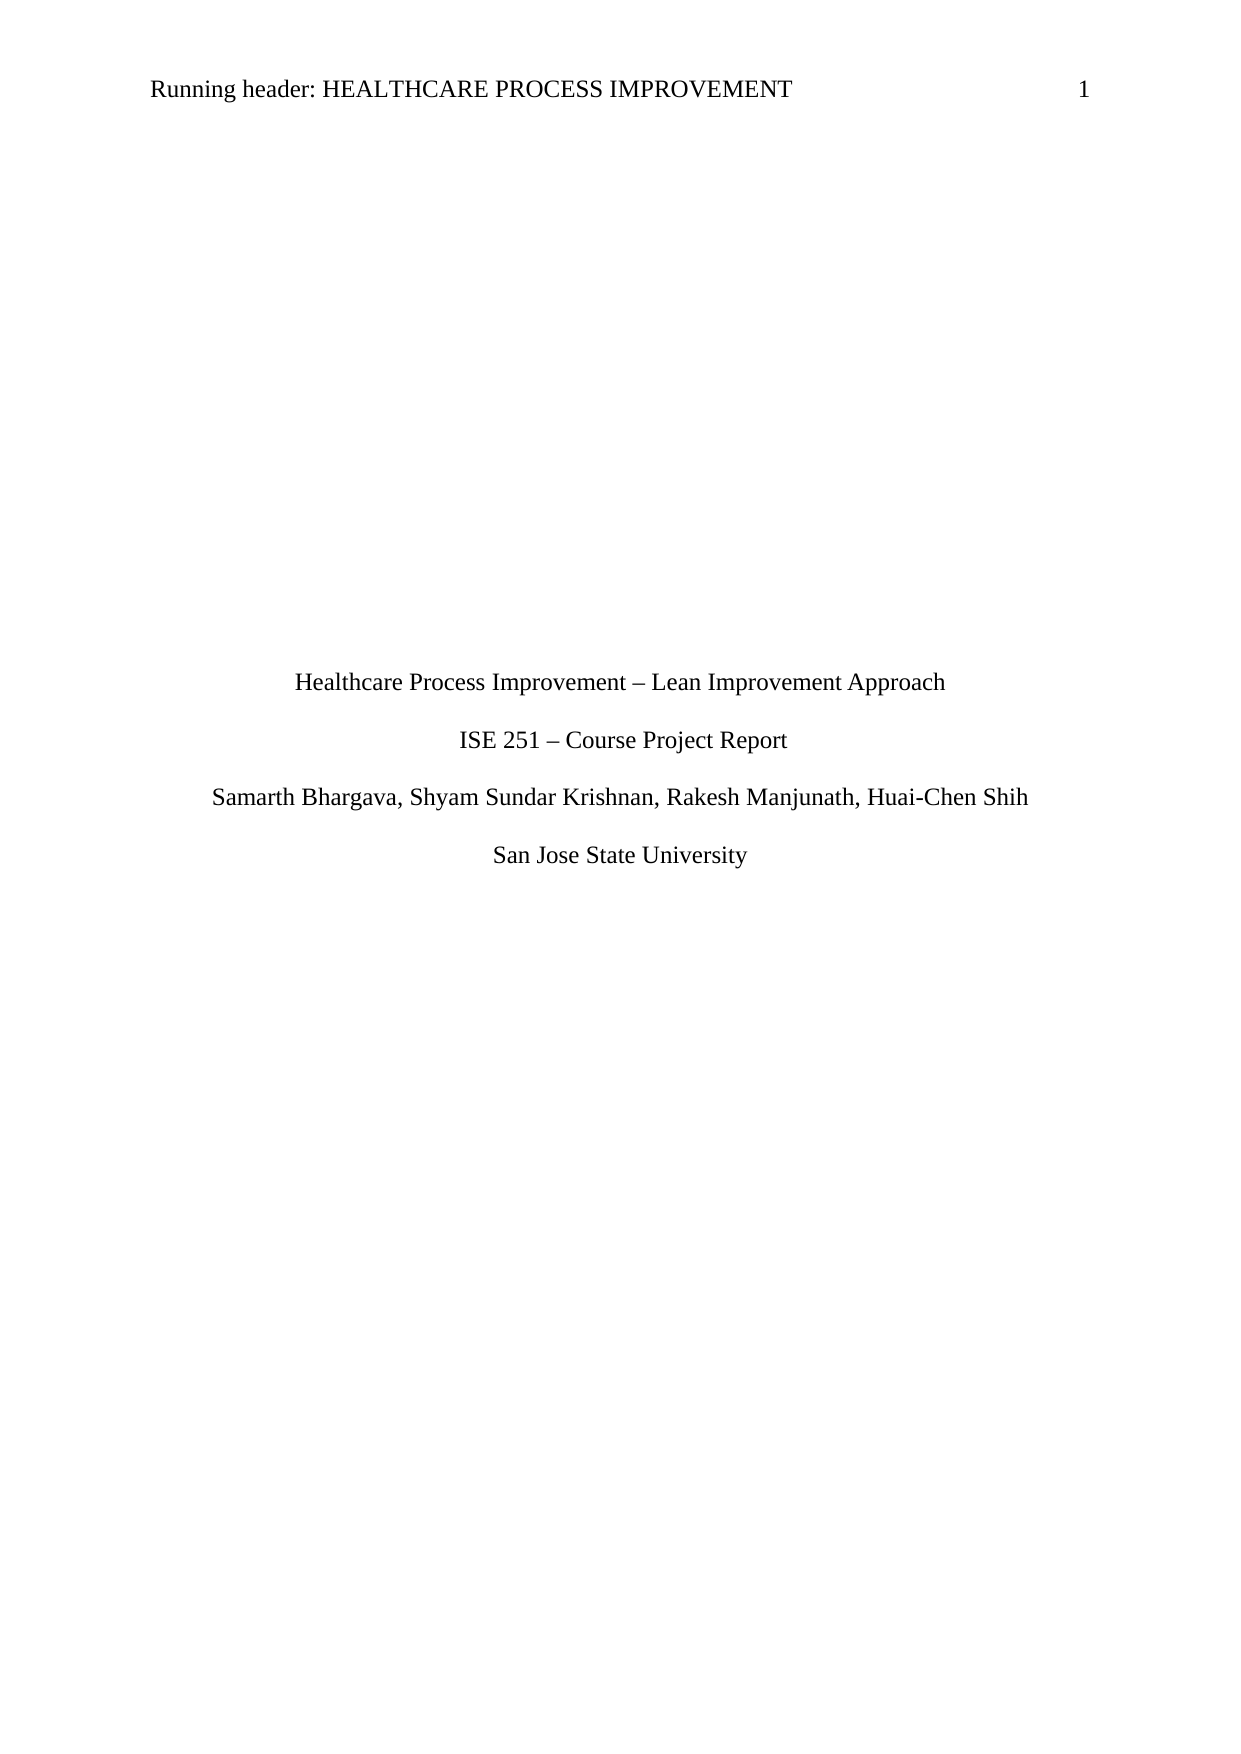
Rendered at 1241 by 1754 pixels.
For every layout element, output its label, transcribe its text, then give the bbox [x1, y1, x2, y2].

subtitle Samarth Bhargava, Shyam Sundar Krishnan, Rakesh Manjunath, Huai-Chen Shih [150, 782, 1090, 811]
subtitle San Jose State University [150, 840, 1090, 869]
title Healthcare Process Improvement – Lean Improvement Approach [150, 667, 1090, 696]
title ISE 251 – Course Project Report [150, 725, 1090, 754]
